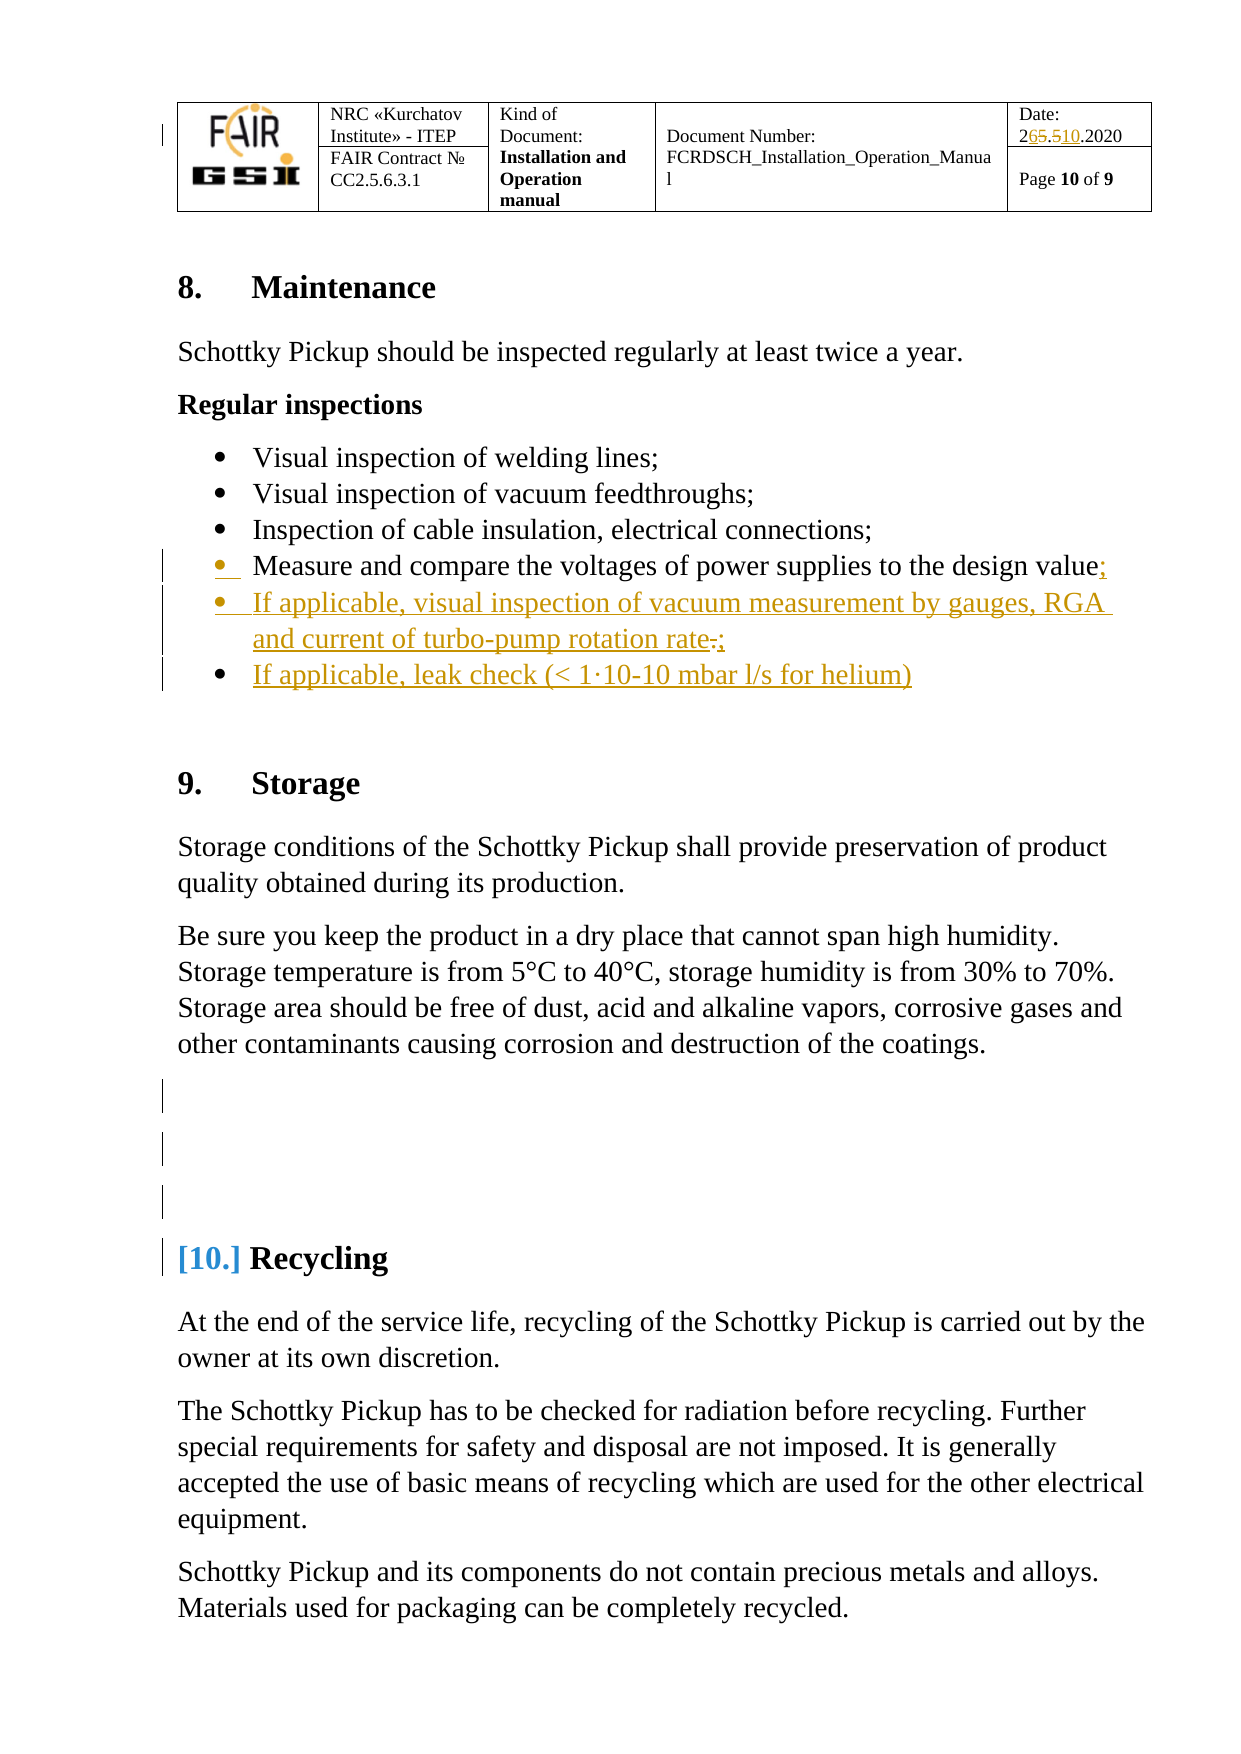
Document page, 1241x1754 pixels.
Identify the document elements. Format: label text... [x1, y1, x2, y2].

list Visual inspection of welding lines; [215, 440, 1152, 473]
list Visual inspection of vacuum feedthroughs; [215, 476, 1152, 510]
text Be sure you keep the product in a dry place that cannot span high humidity. Storage temperature is from 5°C to 40°C, storage humidity is from 30% to 70%. Storage area should be free of dust, acid and alkaline vapors, corrosive gases and other contaminants causing corrosion and destruction of the coatings. [177, 918, 1152, 1060]
list Inspection of cable insulation, electrical connections; [215, 512, 1152, 546]
list Measure and compare the voltages of power supplies to the design value [215, 548, 1152, 582]
list Recycling [177, 1238, 1152, 1276]
text At the end of the service life, recycling of the Schottky Pickup is carried out by the owner at its own discretion. [177, 1304, 1152, 1374]
list Storage [177, 763, 1152, 801]
text Storage conditions of the Schottky Pickup shall provide preservation of product quality obtained during its production. [177, 829, 1152, 899]
text The Schottky Pickup has to be checked for radiation before recycling. Further special requirements for safety and disposal are not imposed. It is generally accepted the use of basic means of recycling which are used for the other electrical equipment. [177, 1393, 1152, 1535]
text Regular inspections [177, 387, 1152, 421]
text Schottky Pickup should be inspected regularly at least twice a year. [177, 334, 1152, 368]
text Schottky Pickup and its components do not contain precious metals and alloys. Materials used for packaging can be completely recycled. [177, 1554, 1152, 1624]
list Maintenance [177, 268, 1152, 306]
